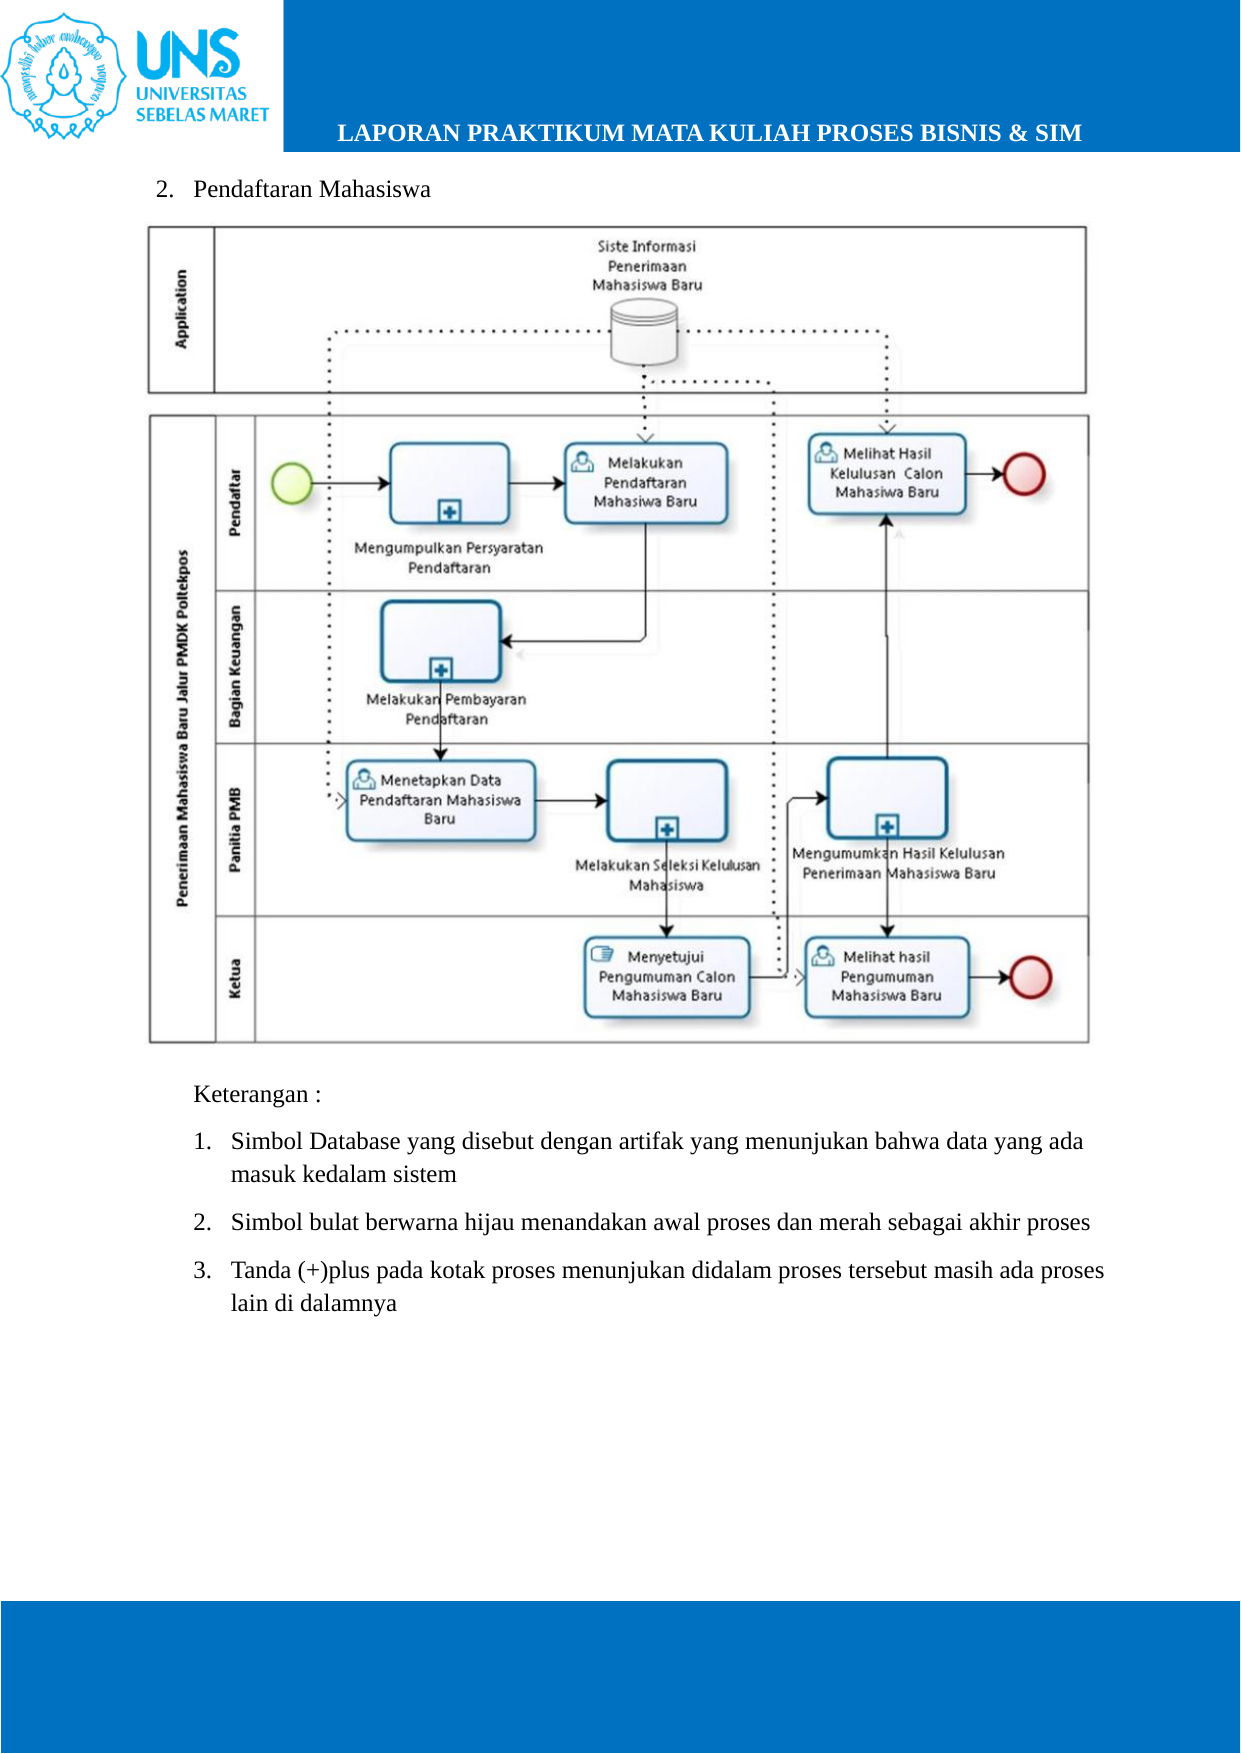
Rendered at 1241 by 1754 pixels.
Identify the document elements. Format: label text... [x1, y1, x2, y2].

list Simbol Database yang disebut dengan artifak yang menunjukan bahwa data yang ada masuk kedalam sistem [193, 1126, 1122, 1188]
picture [136, 221, 1104, 1056]
list Pendaftaran Mahasiswa [156, 174, 1122, 203]
picture [0, 0, 1241, 152]
list Tanda (+)plus pada kotak proses menunjukan didalam proses tersebut masih ada proses lain di dalamnya [193, 1255, 1122, 1316]
list Simbol bulat berwarna hijau menandakan awal proses dan merah sebagai akhir proses [193, 1207, 1122, 1236]
